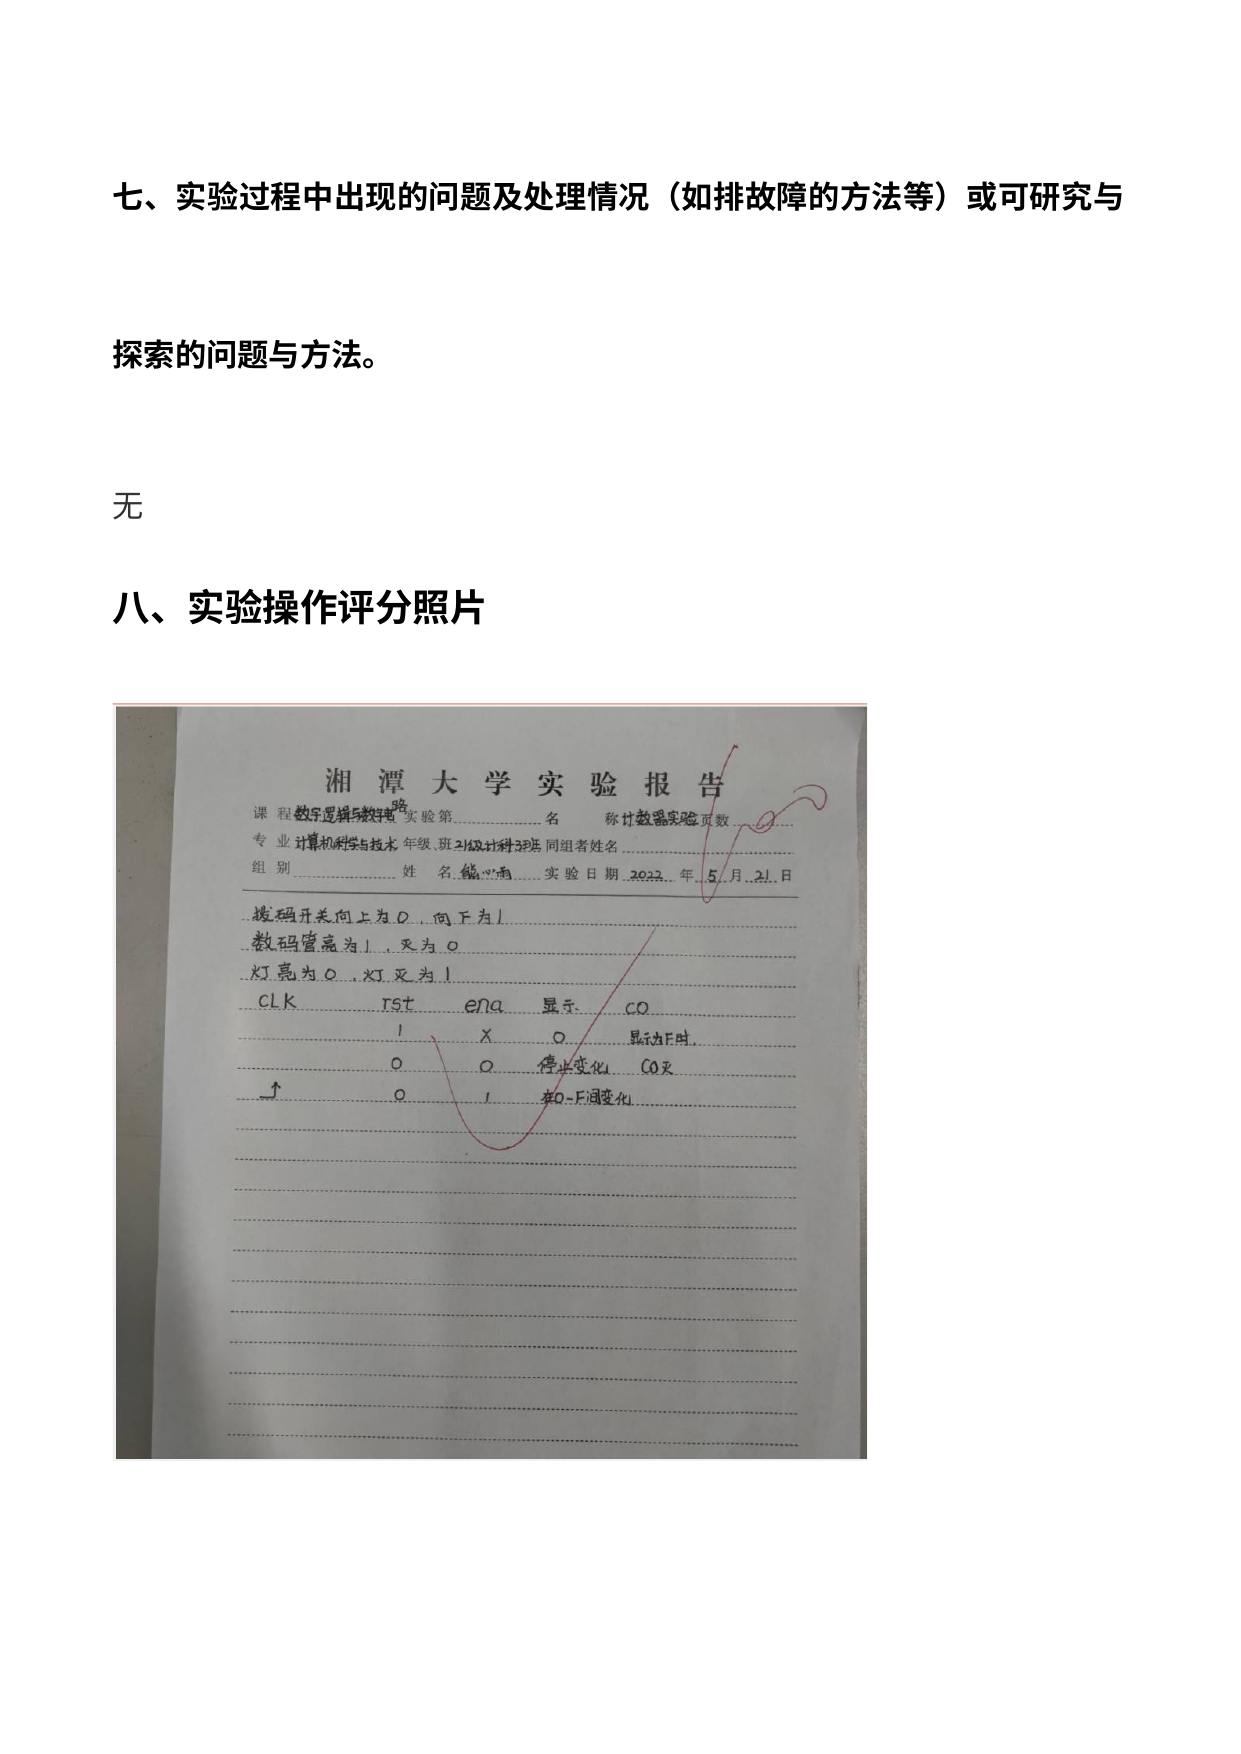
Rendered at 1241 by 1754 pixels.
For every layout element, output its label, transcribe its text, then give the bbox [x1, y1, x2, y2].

picture [112, 703, 868, 1461]
text 无 [112, 471, 1128, 536]
subtitle 八、实验操作评分照片 [112, 572, 1128, 637]
subtitle 七、实验过程中出现的问题及处理情况（如排故障的方法等）或可研究与探索的问题与方法。 [112, 162, 1128, 396]
